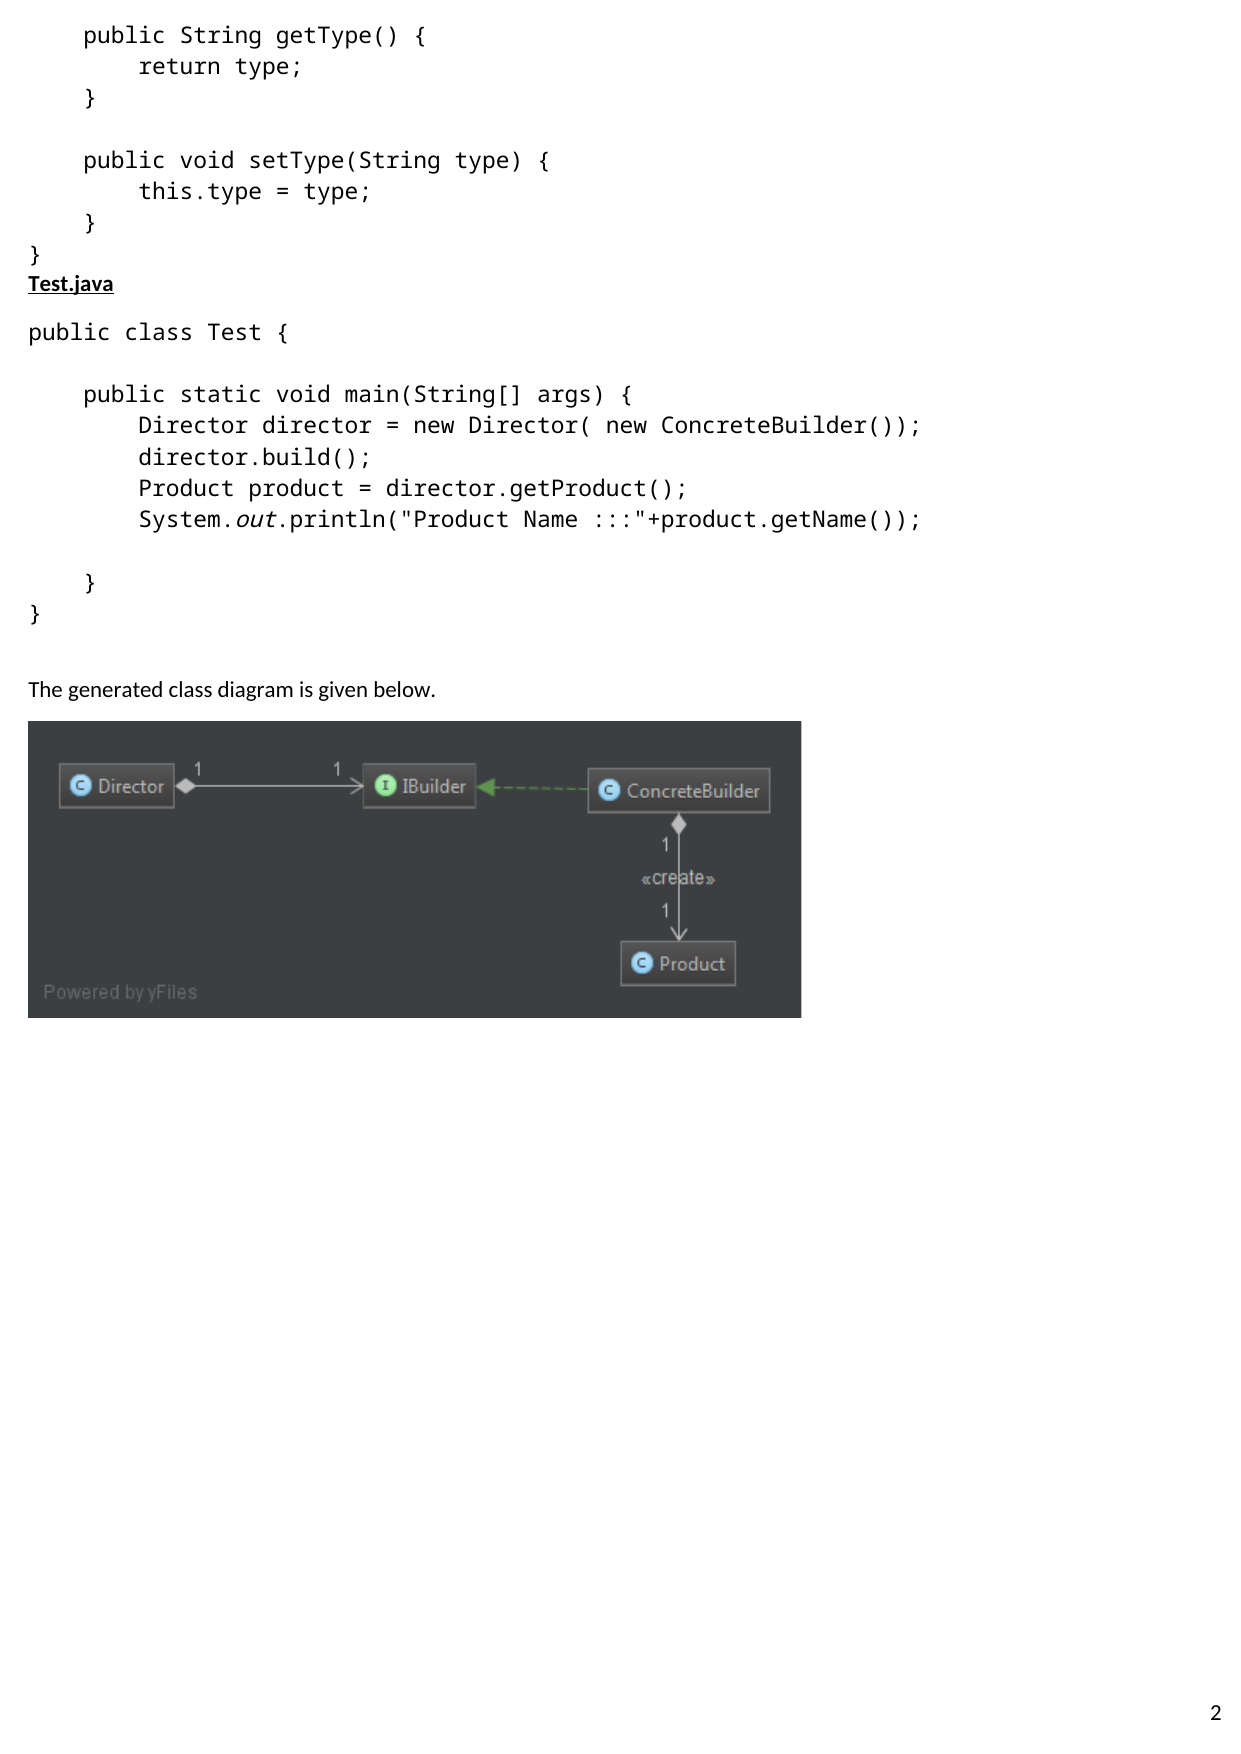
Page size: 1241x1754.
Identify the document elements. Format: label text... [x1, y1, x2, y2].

text public class Test { public static void main(String[] args) { Director director = new Director( new ConcreteBuilder()); director.build(); Product product = director.getProduct(); System.out.println("Product Name :::"+product.getName()); } } [28, 316, 1221, 628]
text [28, 19, 1221, 269]
picture [28, 721, 802, 1018]
text The generated class diagram is given below. [28, 675, 1221, 703]
text Test.java [28, 269, 1221, 297]
